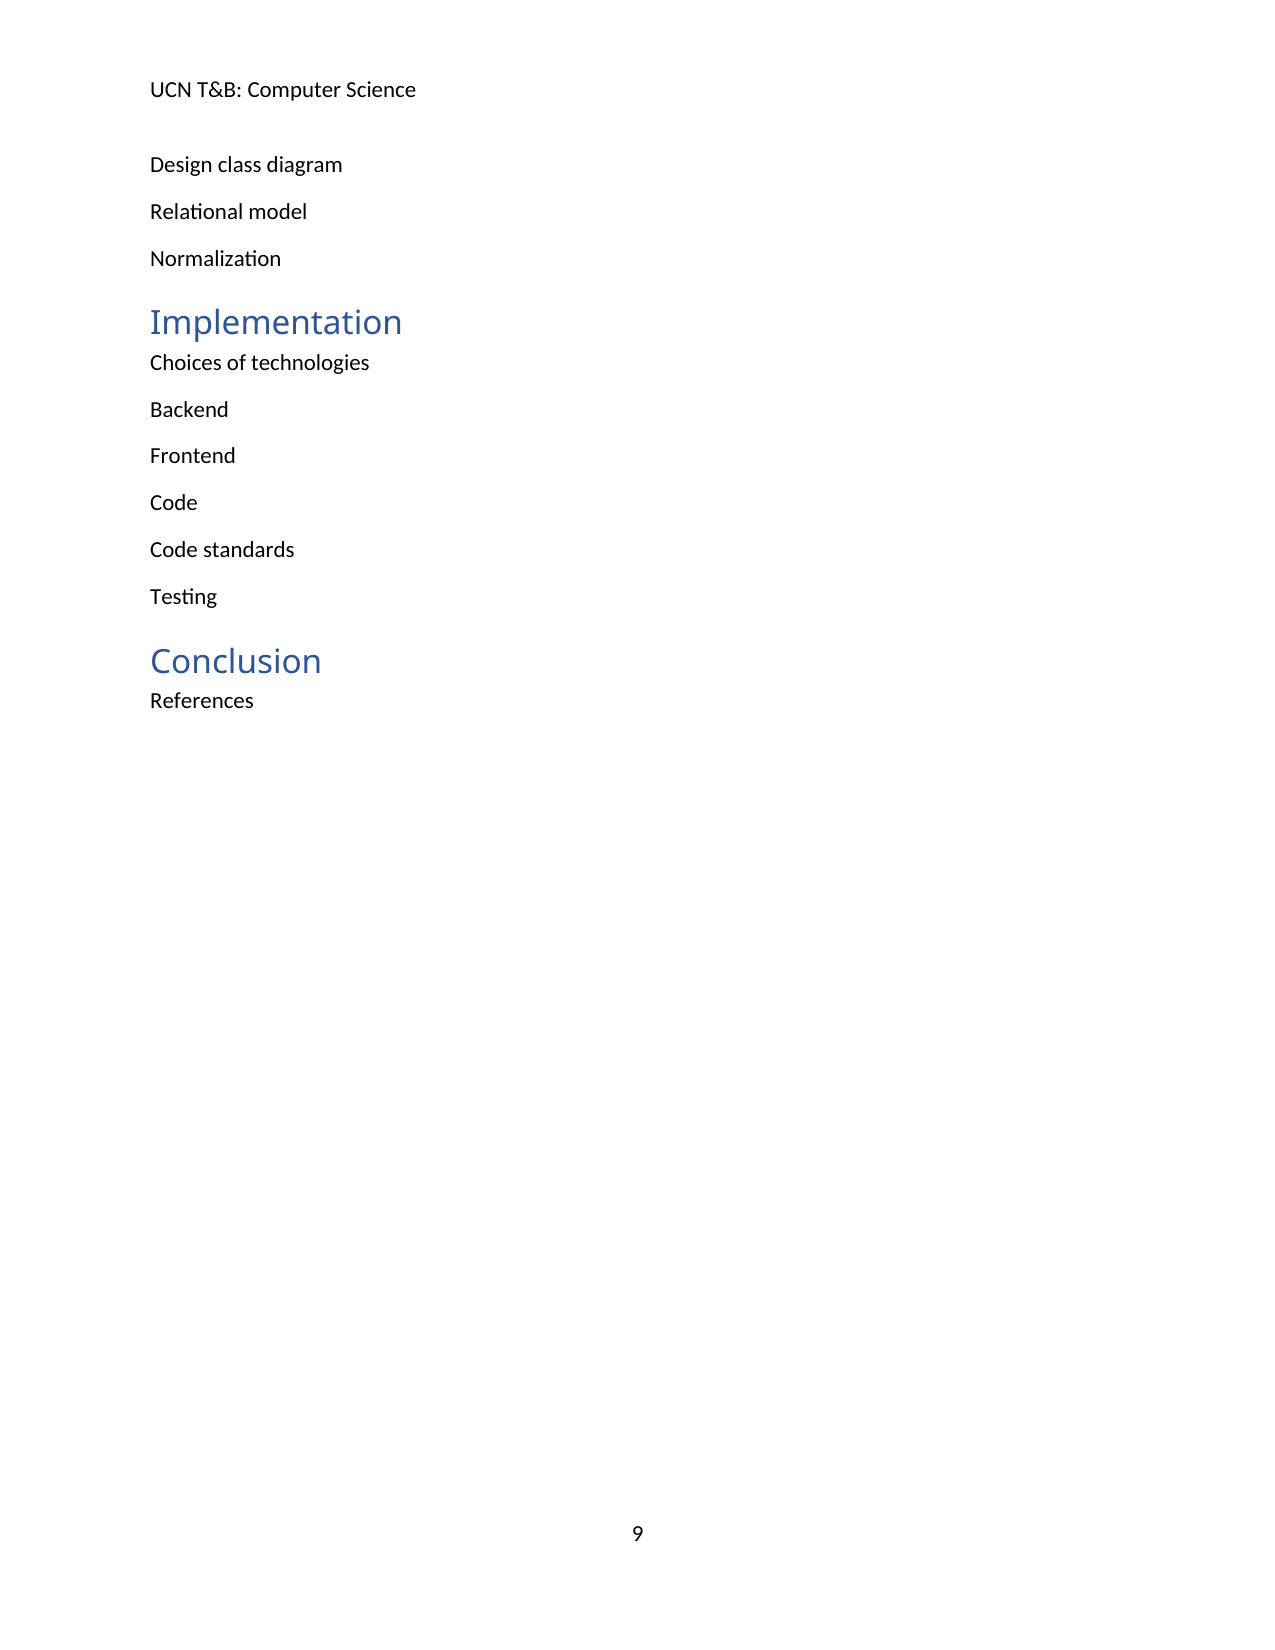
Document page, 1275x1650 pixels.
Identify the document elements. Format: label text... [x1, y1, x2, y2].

text References [150, 686, 1125, 714]
text Choices of technologies [150, 348, 1125, 376]
text Frontend [150, 442, 1125, 470]
text Design class diagram [150, 150, 1125, 178]
text Testing [150, 582, 1125, 610]
subtitle Implementation [150, 299, 1125, 344]
text Normalization [150, 244, 1125, 272]
subtitle Conclusion [150, 637, 1125, 683]
text Relational model [150, 197, 1125, 225]
text Backend [150, 395, 1125, 423]
text Code standards [150, 535, 1125, 563]
text Code [150, 488, 1125, 517]
